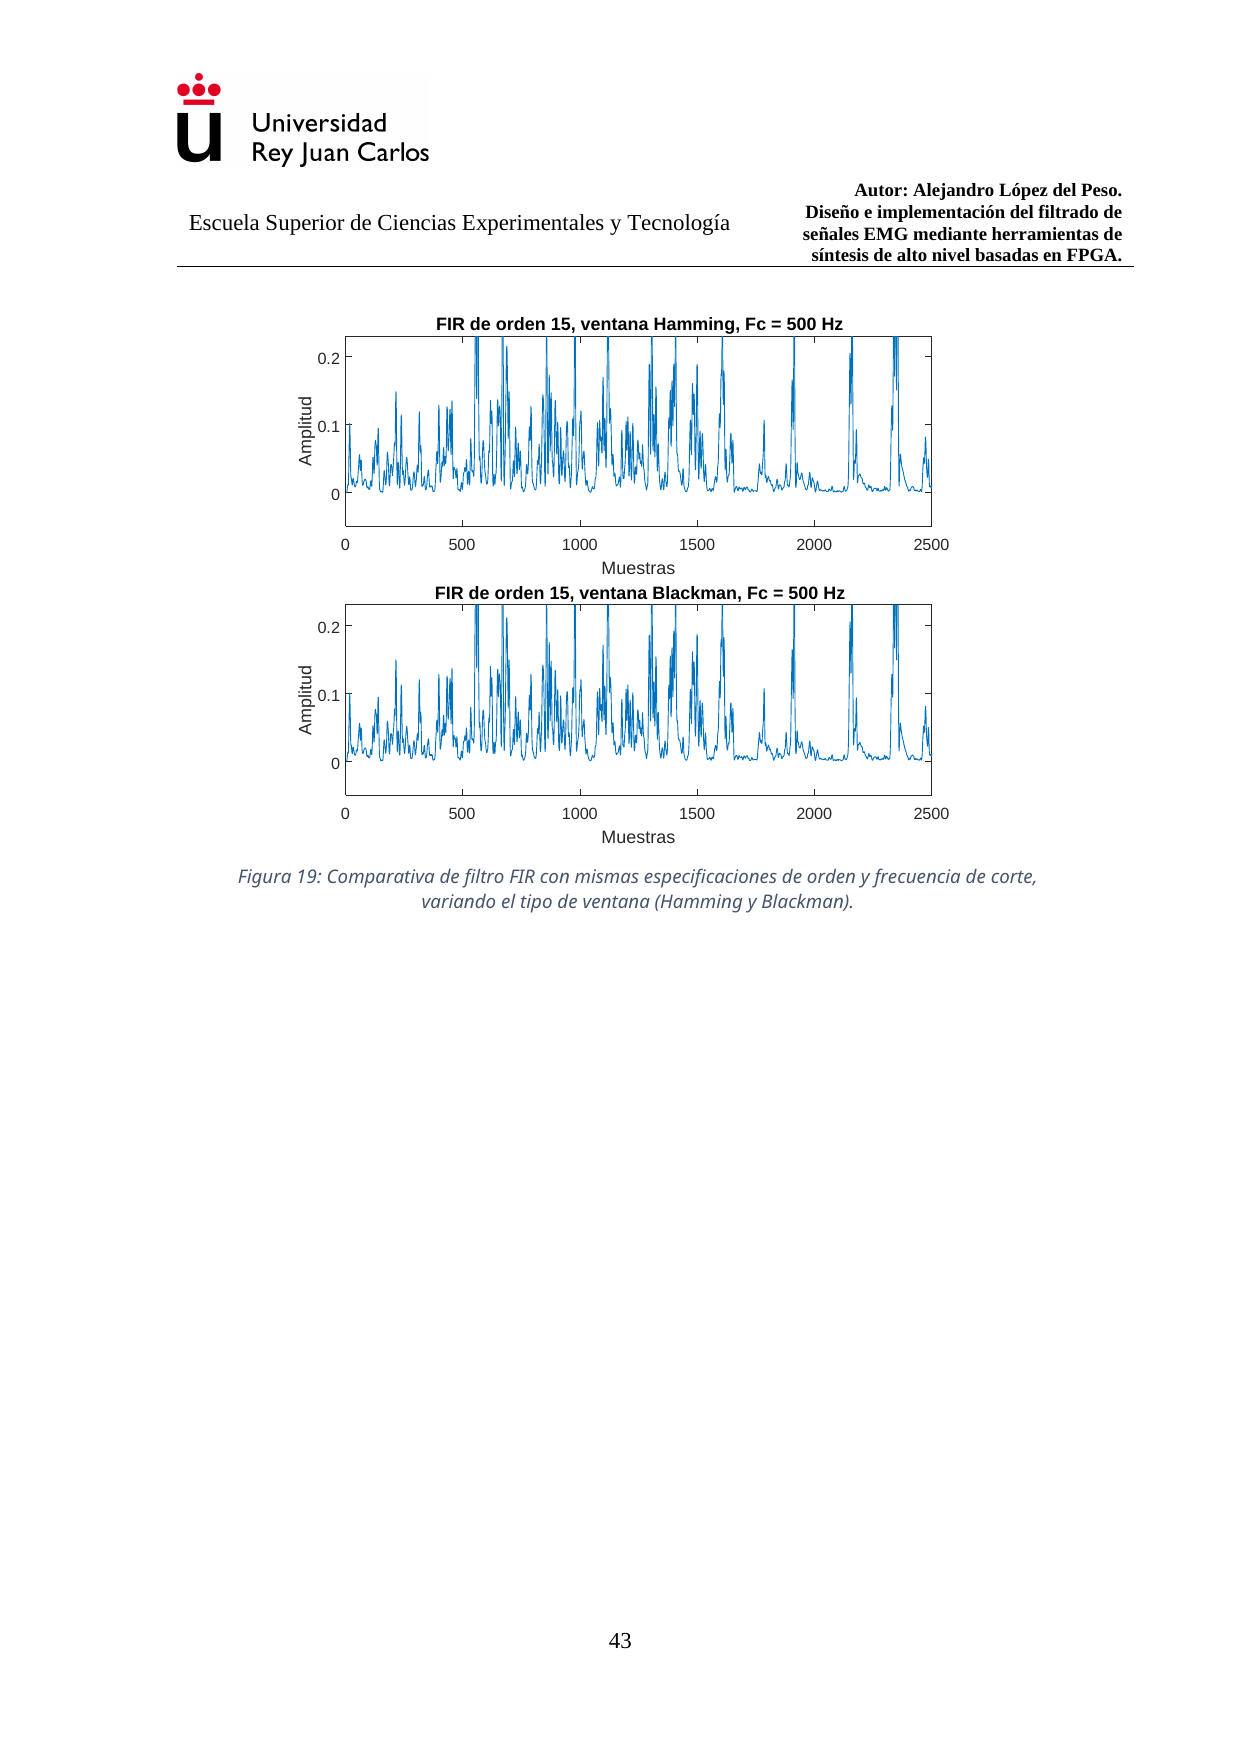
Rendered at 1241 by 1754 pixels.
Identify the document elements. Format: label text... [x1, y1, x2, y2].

text Figura 19: Comparativa de filtro FIR con mismas especificaciones de orden y frecuencia de corte, variando el tipo de ventana (Hamming y Blackman). [214, 863, 1063, 914]
picture [177, 73, 429, 167]
